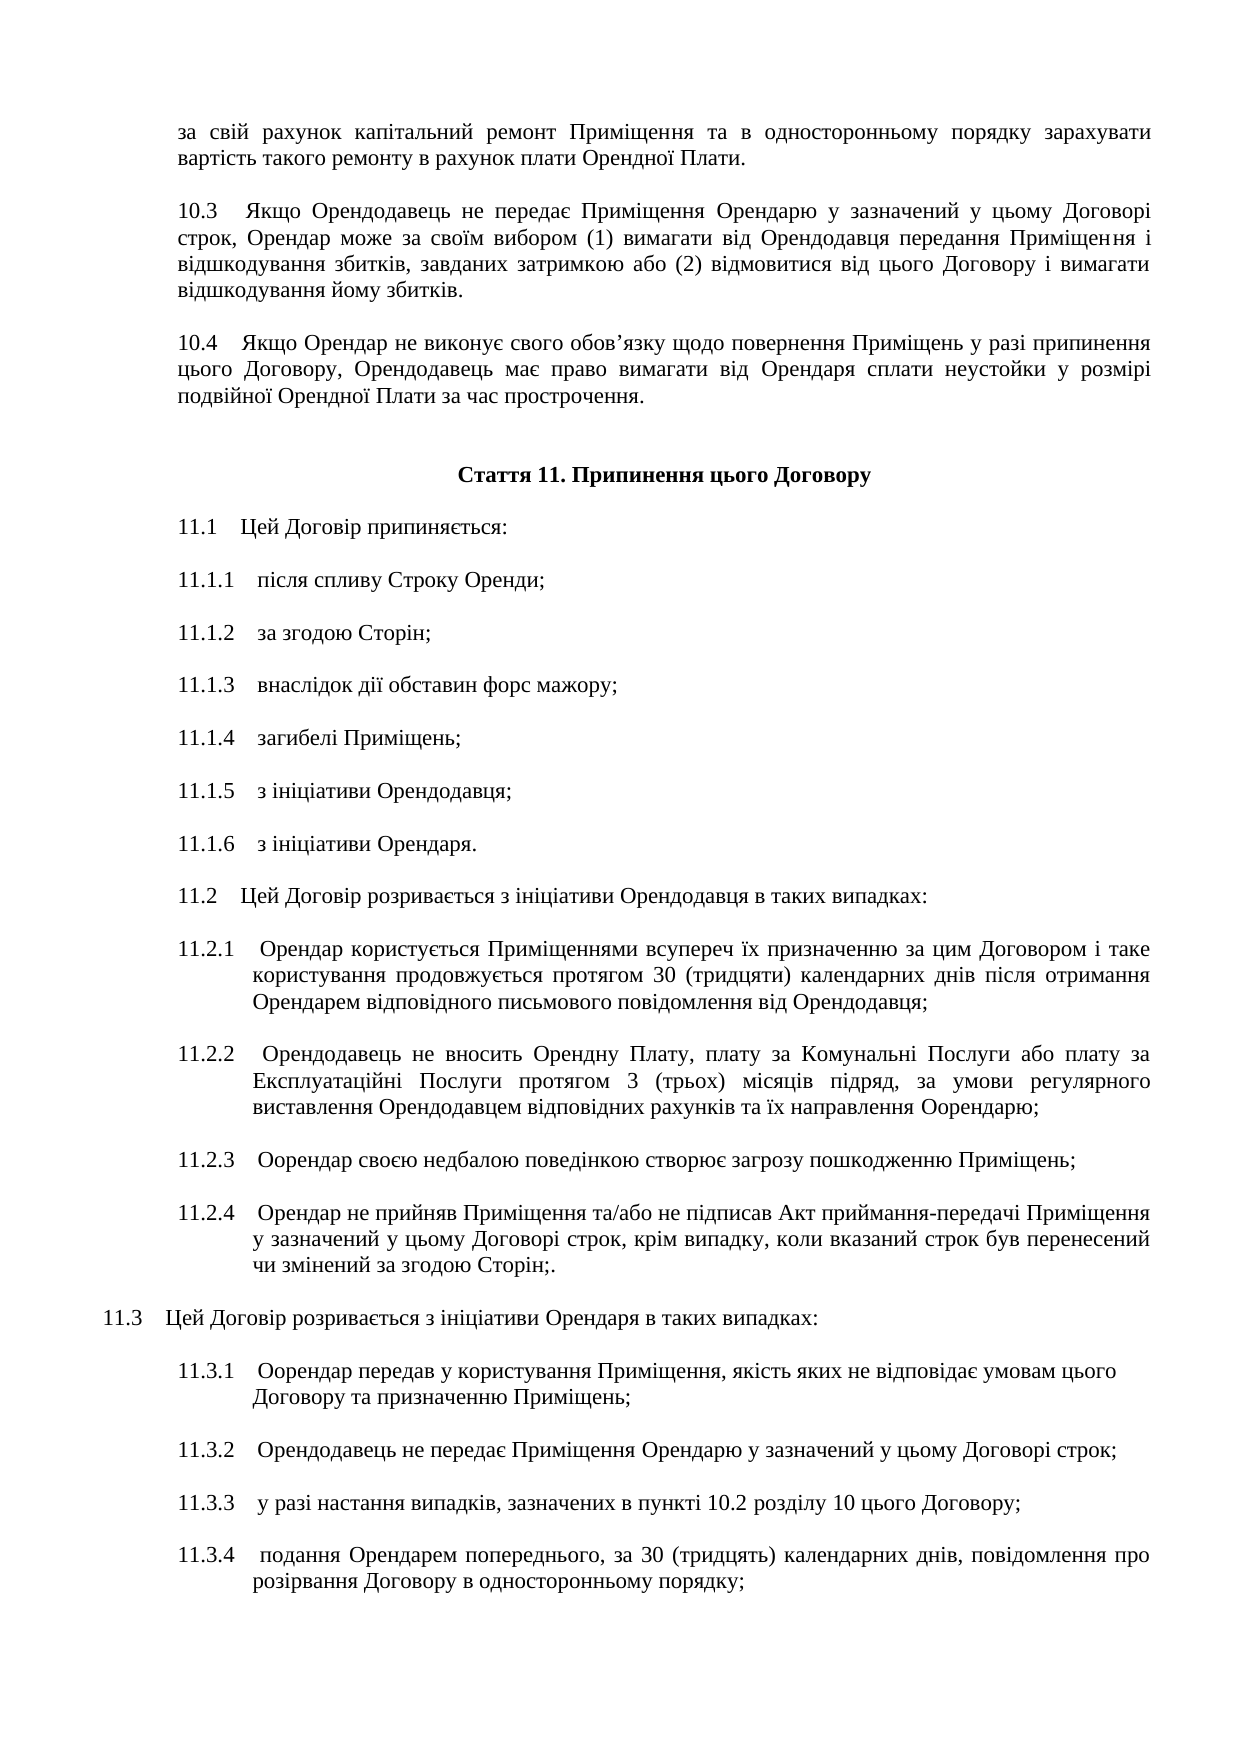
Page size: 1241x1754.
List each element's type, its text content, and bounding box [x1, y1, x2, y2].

text Стаття 11. Припинення цього Договору [177, 461, 1152, 487]
text 11.3.1 Оорендар передав у користування Приміщення, якість яких не відповідає умовам цього Договору та призначенню Приміщень; [177, 1357, 1152, 1409]
text 11.1.4 загибелі Приміщень; [177, 724, 1152, 751]
text 10.4 Якщо Орендар не виконує свого обов’язку щодо повернення Приміщень у разі припинення цього Договору, Орендодавець має право вимагати від Орендаря сплати неустойки у розмірі подвійної Орендної Плати за час прострочення. [177, 329, 1152, 408]
text 11.3.3 у разі настання випадків, зазначених в пункті 10.2 розділу 10 цього Договору; [177, 1488, 1152, 1515]
text 11.2.3 Оорендар своєю недбалою поведінкою створює загрозу пошкодженню Приміщень; [177, 1146, 1152, 1172]
text 11.1.3 внаслідок дії обставин форс мажору; [177, 672, 1152, 698]
text 11.3.4 подання Орендарем попереднього, за 30 (тридцять) календарних днів, повідомлення про розірвання Договору в односторонньому порядку; [177, 1541, 1152, 1594]
text 10.3 Якщо Орендодавець не передає Приміщення Орендарю у зазначений у цьому Договорі строк, Орендар може за своїм вибором (1) вимагати від Орендодавця передання Приміщення і відшкодування збитків, завданих затримкою або (2) відмовитися від цього Договору і вимагати відшкодування йому збитків. [177, 197, 1152, 303]
text 11.1.2 за згодою Сторін; [177, 619, 1152, 645]
text 11.2.1 Орендар користується Приміщеннями всупереч їх призначенню за цим Договором і таке користування продовжується протягом 30 (тридцяти) календарних днів після отримання Орендарем відповідного письмового повідомлення від Орендодавця; [177, 935, 1152, 1014]
text 11.1 Цей Договір припиняється: [177, 513, 1152, 540]
text 11.2.2 Орендодавець не вносить Орендну Плату, плату за Комунальні Послуги або плату за Експлуатаційні Послуги протягом 3 (трьох) місяців підряд, за умови регулярного виставлення Орендодавцем відповідних рахунків та їх направлення Оорендарю; [177, 1041, 1152, 1119]
text 11.1.1 після спливу Строку Оренди; [177, 566, 1152, 592]
text 11.3.2 Орендодавець не передає Приміщення Орендарю у зазначений у цьому Договорі строк; [177, 1436, 1152, 1462]
text 11.2 Цей Договір розривається з ініціативи Орендодавця в таких випадках: [177, 882, 1152, 909]
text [177, 118, 1152, 171]
text 11.2.4 Орендар не прийняв Приміщення та/або не підписав Акт приймання-передачі Приміщення у зазначений у цьому Договорі строк, крім випадку, коли вказаний строк був перенесений чи змінений за згодою Сторін;. [177, 1199, 1152, 1278]
text 11.1.6 з ініціативи Орендаря. [177, 830, 1152, 856]
text 11.1.5 з ініціативи Орендодавця; [177, 777, 1152, 803]
text 11.3 Цей Договір розривається з ініціативи Орендаря в таких випадках: [102, 1304, 1152, 1330]
